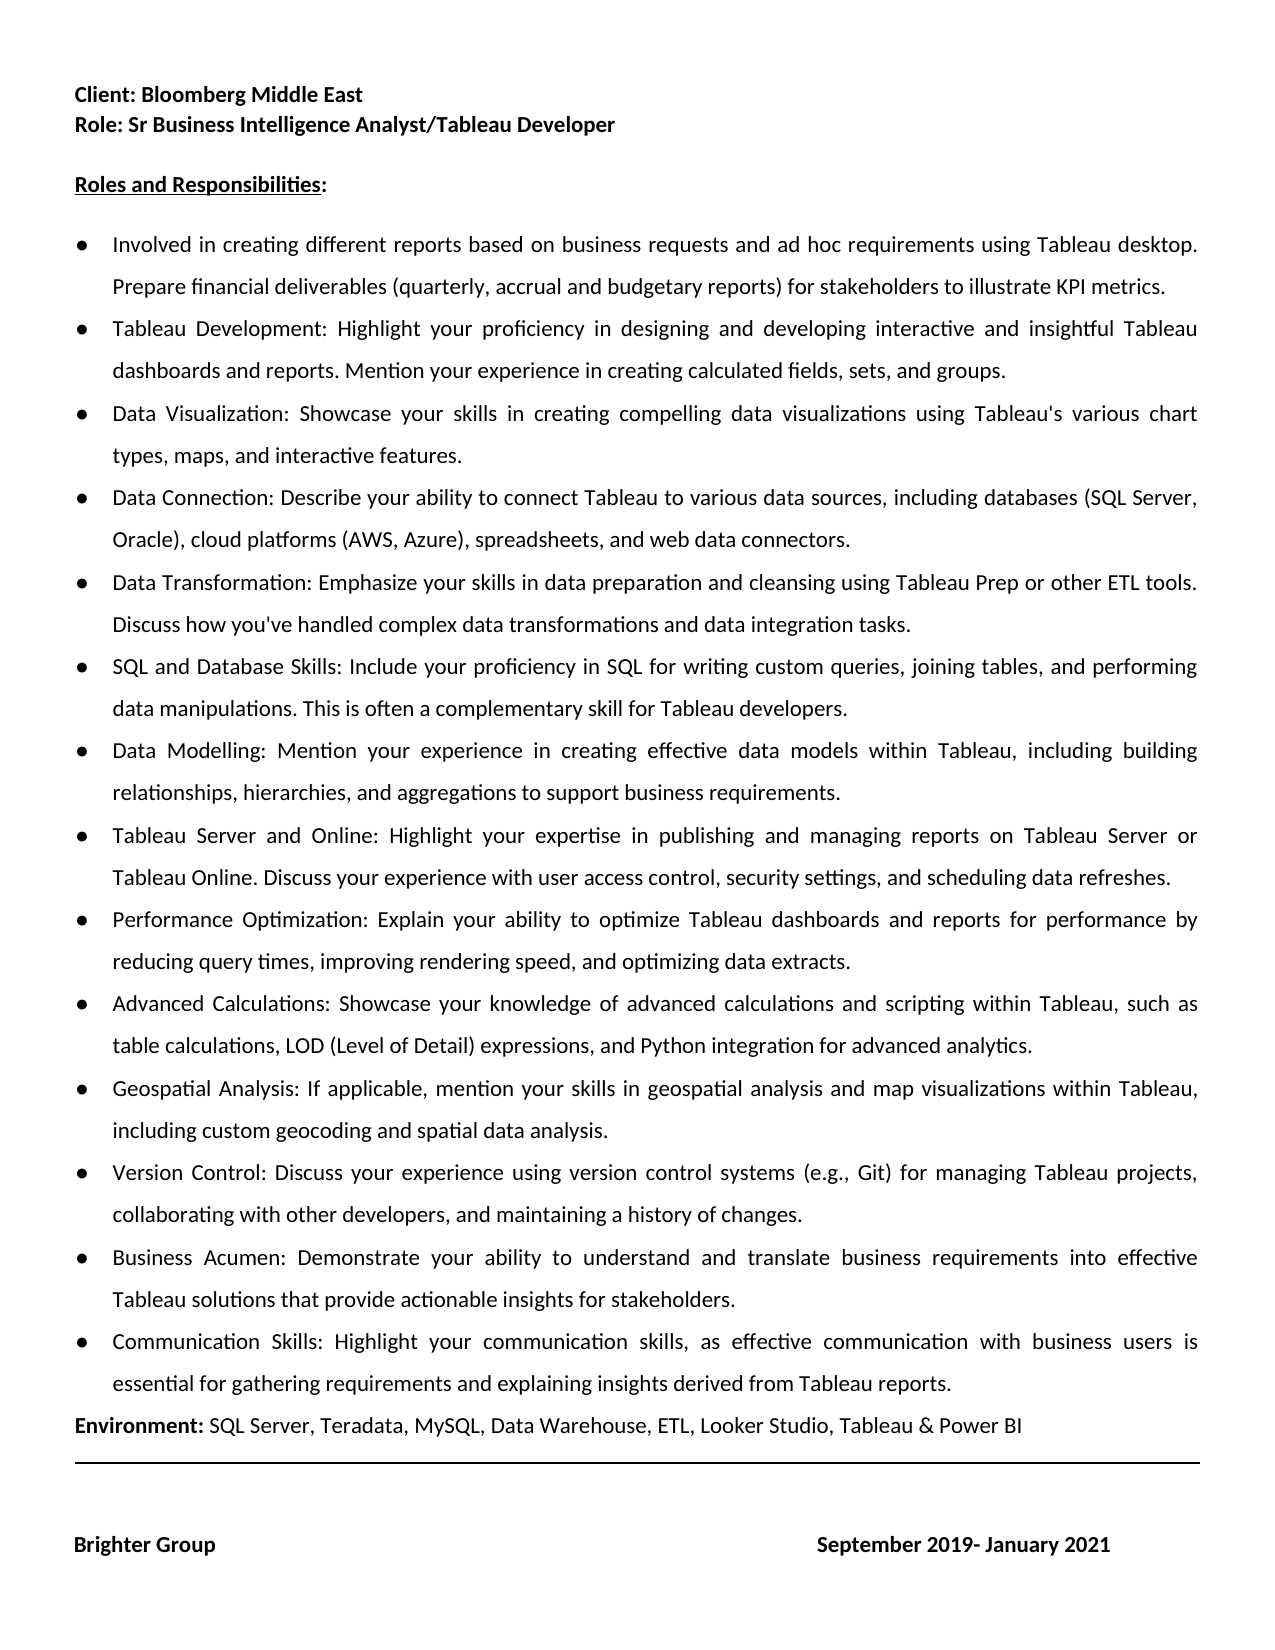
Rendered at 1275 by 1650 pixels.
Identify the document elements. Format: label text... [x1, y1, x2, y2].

text Client: Bloomberg Middle East [74, 80, 1200, 108]
text Roles and Responsibilities: [74, 170, 1200, 198]
text Environment: SQL Server, Teradata, MySQL, Data Warehouse, ETL, Looker Studio, Tableau & Power BI [74, 1411, 1200, 1439]
list Version Control: Discuss your experience using version control systems (e.g., Git) for managing Tableau projects, collaborating with other developers, and maintaining a history of changes. [75, 1158, 1200, 1228]
list Data Connection: Describe your ability to connect Tableau to various data sources, including databases (SQL Server, Oracle), cloud platforms (AWS, Azure), spreadsheets, and web data connectors. [75, 483, 1200, 553]
list Tableau Development: Highlight your proficiency in designing and developing interactive and insightful Tableau dashboards and reports. Mention your experience in creating calculated fields, sets, and groups. [75, 314, 1200, 384]
list Data Transformation: Emphasize your skills in data preparation and cleansing using Tableau Prep or other ETL tools. Discuss how you've handled complex data transformations and data integration tasks. [75, 568, 1200, 638]
list Geospatial Analysis: If applicable, mention your skills in geospatial analysis and map visualizations within Tableau, including custom geocoding and spatial data analysis. [75, 1074, 1200, 1144]
list Tableau Server and Online: Highlight your expertise in publishing and managing reports on Tableau Server or Tableau Online. Discuss your experience with user access control, security settings, and scheduling data refreshes. [75, 821, 1200, 891]
text Role: Sr Business Intelligence Analyst/Tableau Developer [74, 110, 1200, 138]
list Advanced Calculations: Showcase your knowledge of advanced calculations and scripting within Tableau, such as table calculations, LOD (Level of Detail) expressions, and Python integration for advanced analytics. [75, 989, 1200, 1059]
list SQL and Database Skills: Include your proficiency in SQL for writing custom queries, joining tables, and performing data manipulations. This is often a complementary skill for Tableau developers. [75, 652, 1200, 722]
list Business Acumen: Demonstrate your ability to understand and translate business requirements into effective Tableau solutions that provide actionable insights for stakeholders. [75, 1243, 1200, 1313]
list Performance Optimization: Explain your ability to optimize Tableau dashboards and reports for performance by reducing query times, improving rendering speed, and optimizing data extracts. [75, 905, 1200, 975]
list Involved in creating different reports based on business requests and ad hoc requirements using Tableau desktop. Prepare financial deliverables (quarterly, accrual and budgetary reports) for stakeholders to illustrate KPI metrics. [75, 230, 1200, 300]
text Brighter Group September 2019- January 2021 [73, 1530, 1200, 1558]
list Communication Skills: Highlight your communication skills, as effective communication with business users is essential for gathering requirements and explaining insights derived from Tableau reports. [75, 1327, 1200, 1397]
list Data Modelling: Mention your experience in creating effective data models within Tableau, including building relationships, hierarchies, and aggregations to support business requirements. [75, 736, 1200, 806]
list Data Visualization: Showcase your skills in creating compelling data visualizations using Tableau's various chart types, maps, and interactive features. [75, 399, 1200, 469]
